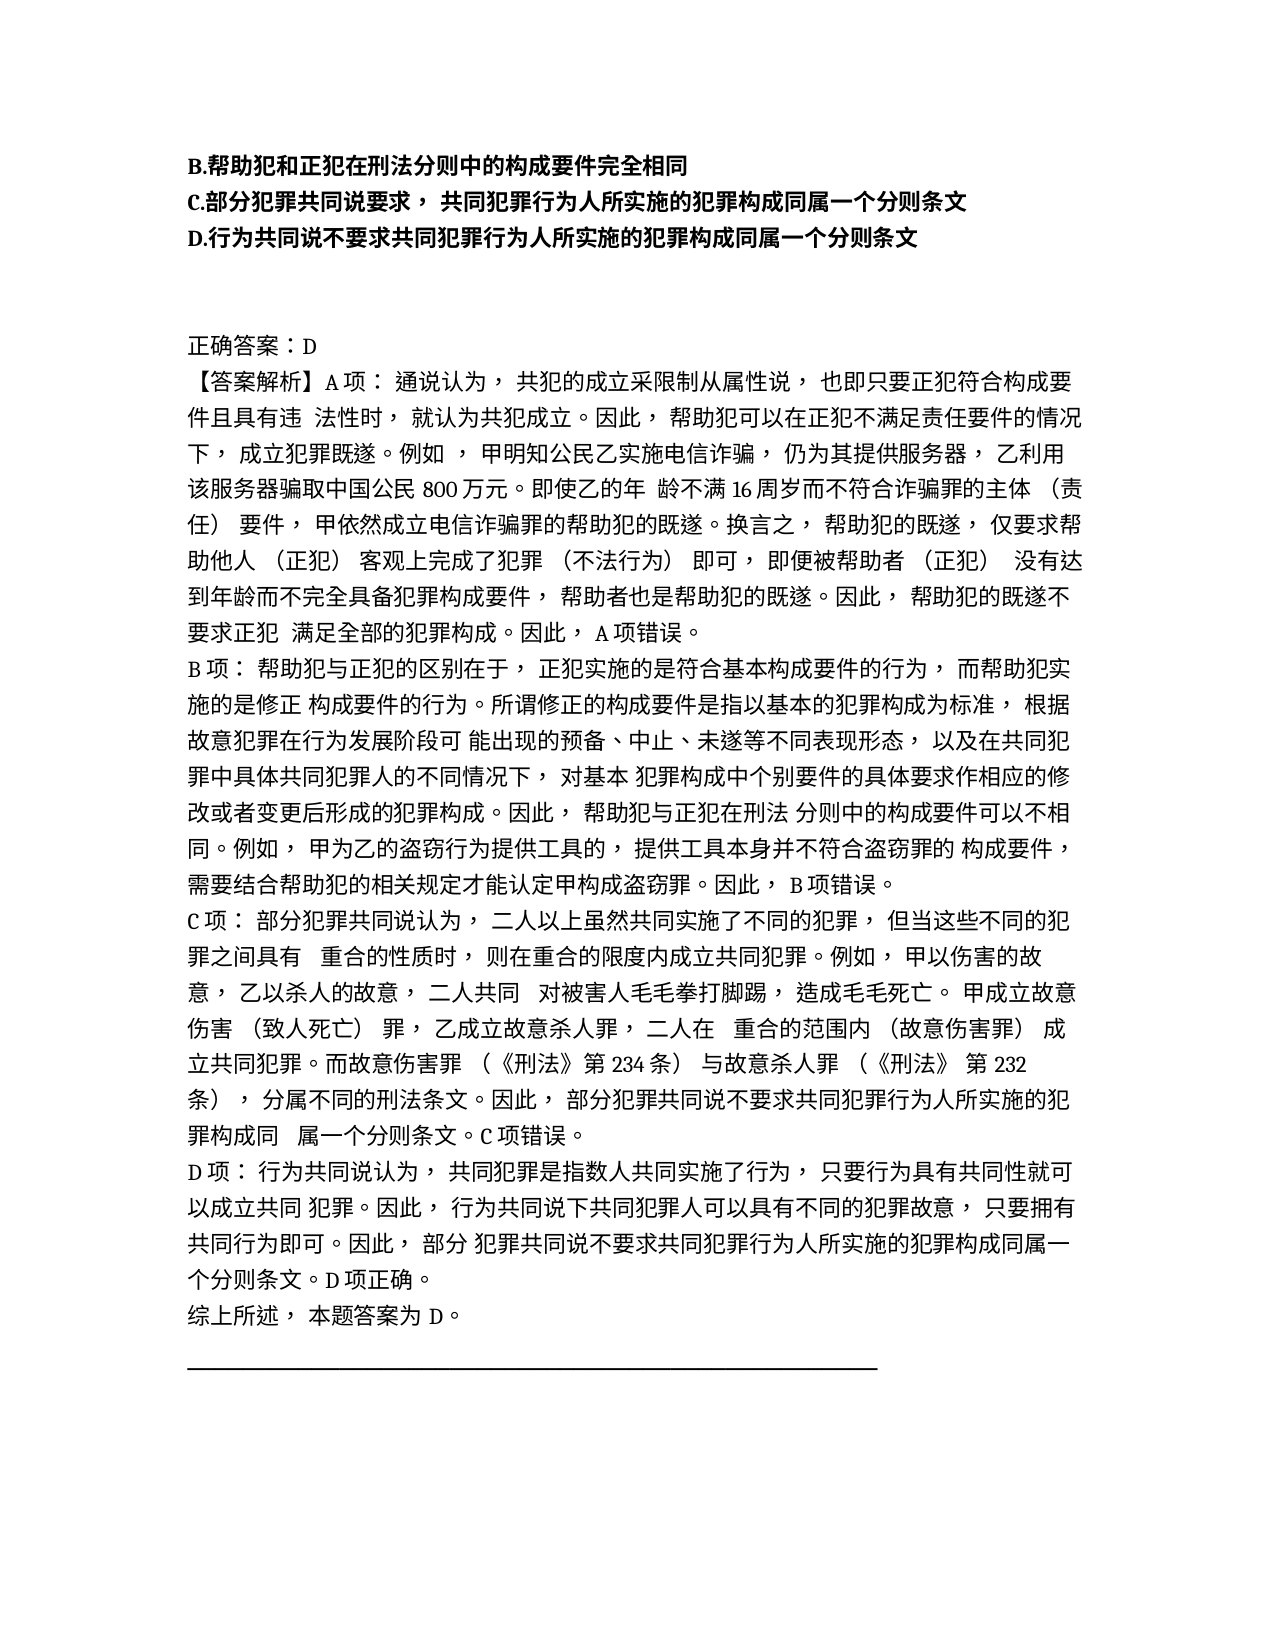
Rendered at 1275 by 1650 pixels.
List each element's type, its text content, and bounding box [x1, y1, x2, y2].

text ────────────────────────────────────────────────── [187, 1357, 1087, 1383]
text 正确答案：D 【答案解析】A 项： 通说认为， 共犯的成立采限制从属性说， 也即只要正犯符合构成要件且具有违 法性时， 就认为共犯成立。因此， 帮助犯可以在正犯不满足责任要件的情况下， 成立犯罪既遂。例如 ， 甲明知公民乙实施电信诈骗， 仍为其提供服务器， 乙利用该服务器骗取中国公民 800 万元。即使乙的年 龄不满 16 周岁而不符合诈骗罪的主体 （责任） 要件， 甲依然成立电信诈骗罪的帮助犯的既遂。换言之， 帮助犯的既遂， 仅要求帮助他人 （正犯） 客观上完成了犯罪 （不法行为） 即可， 即便被帮助者 （正犯） 没有达到年龄而不完全具备犯罪构成要件， 帮助者也是帮助犯的既遂。因此， 帮助犯的既遂不要求正犯 满足全部的犯罪构成。因此， A 项错误。 B 项： 帮助犯与正犯的区别在于， 正犯实施的是符合基本构成要件的行为， 而帮助犯实施的是修正 构成要件的行为。所谓修正的构成要件是指以基本的犯罪构成为标准， 根据故意犯罪在行为发展阶段可 能出现的预备、中止、未遂等不同表现形态， 以及在共同犯罪中具体共同犯罪人的不同情况下， 对基本 犯罪构成中个别要件的具体要求作相应的修改或者变更后形成的犯罪构成。因此， 帮助犯与正犯在刑法 分则中的构成要件可以不相同。例如， 甲为乙的盗窃行为提供工具的， 提供工具本身并不符合盗窃罪的 构成要件， 需要结合帮助犯的相关规定才能认定甲构成盗窃罪。因此， B 项错误。 C 项： 部分犯罪共同说认为， 二人以上虽然共同实施了不同的犯罪， 但当这些不同的犯罪之间具有 重合的性质时， 则在重合的限度内成立共同犯罪。例如， 甲以伤害的故意， 乙以杀人的故意， 二人共同 对被害人毛毛拳打脚踢， 造成毛毛死亡。 甲成立故意伤害 （致人死亡） 罪， 乙成立故意杀人罪， 二人在 重合的范围内 （故意伤害罪） 成立共同犯罪。而故意伤害罪 （《刑法》第 234 条） 与故意杀人罪 （《刑法》 第 232 条）， 分属不同的刑法条文。因此， 部分犯罪共同说不要求共同犯罪行为人所实施的犯罪构成同 属一个分则条文。C 项错误。 D 项： 行为共同说认为， 共同犯罪是指数人共同实施了行为， 只要行为具有共同性就可以成立共同 犯罪。因此， 行为共同说下共同犯罪人可以具有不同的犯罪故意， 只要拥有共同行为即可。因此， 部分 犯罪共同说不要求共同犯罪行为人所实施的犯罪构成同属一个分则条文。D 项正确。 综上所述， 本题答案为 D。 [187, 330, 1087, 1331]
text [187, 150, 1087, 253]
